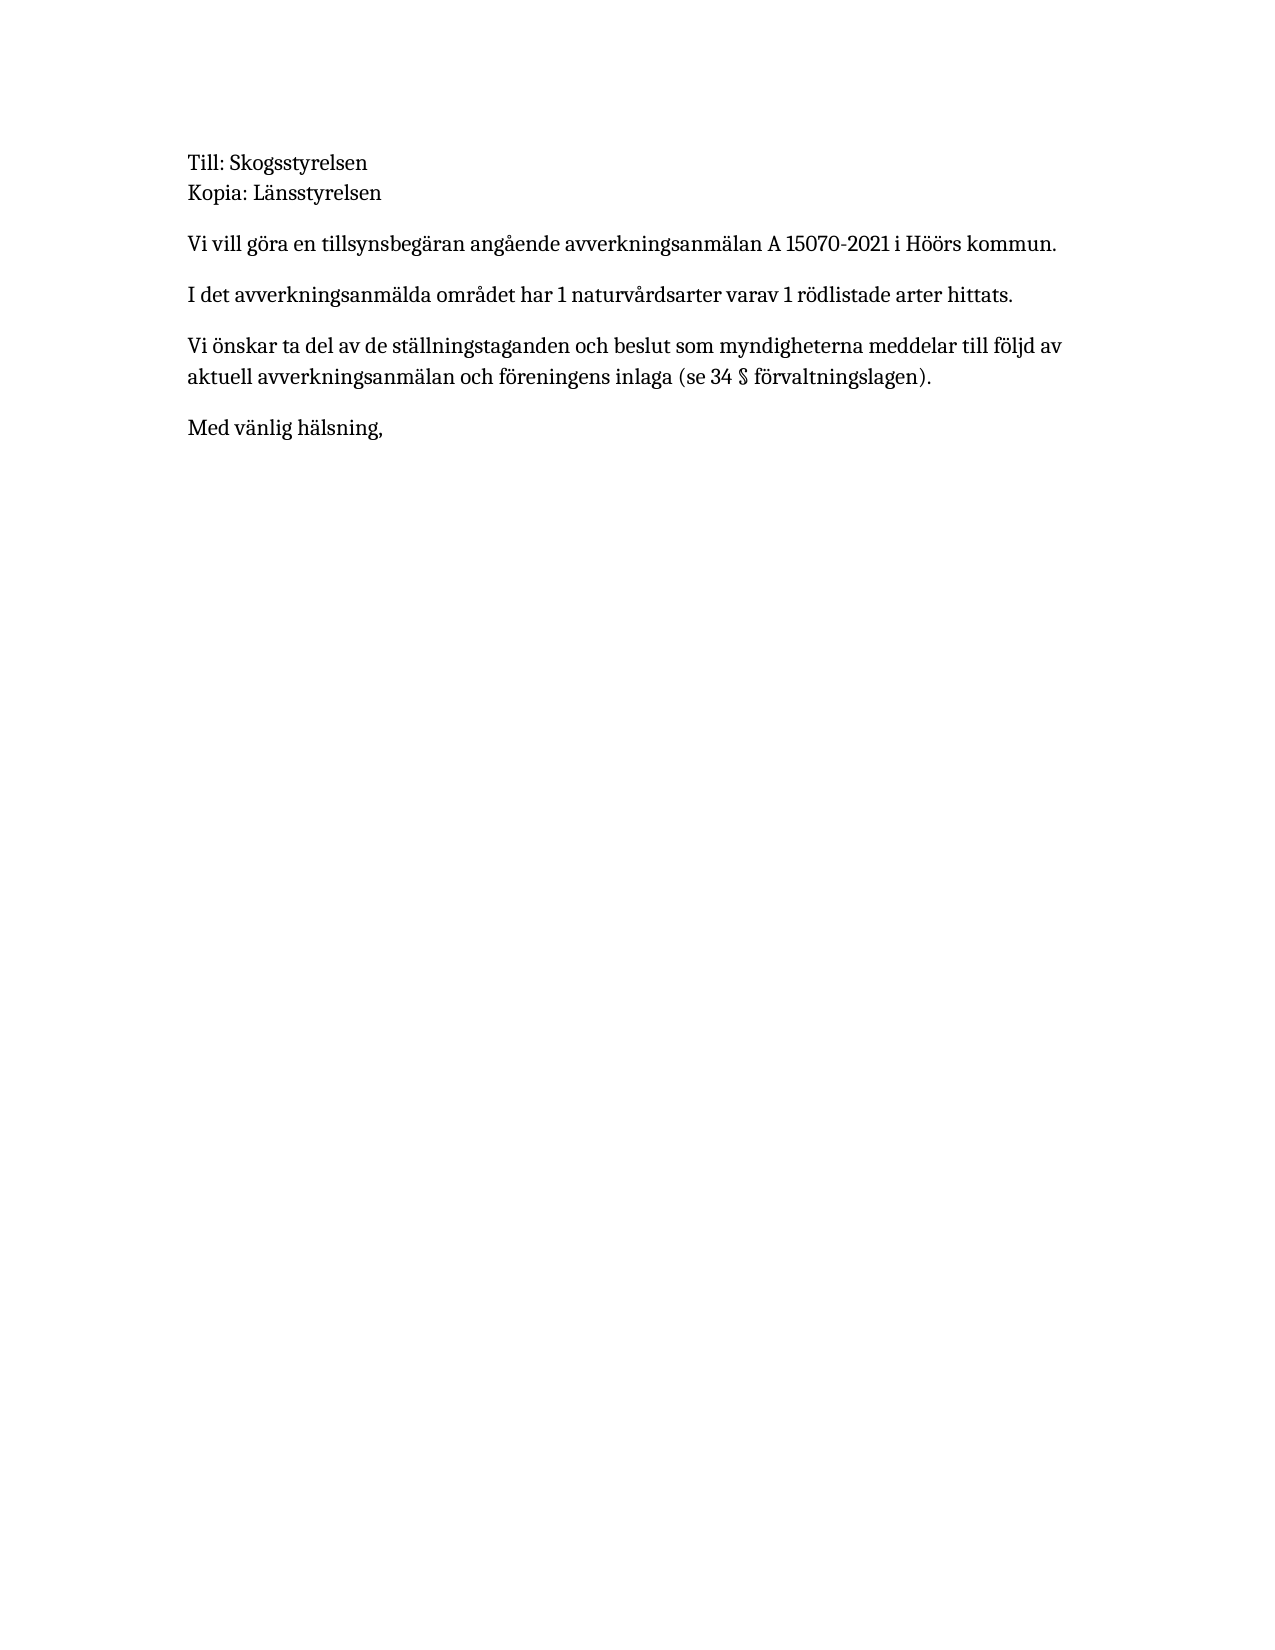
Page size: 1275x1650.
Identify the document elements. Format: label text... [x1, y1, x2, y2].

text Med vänlig hälsning, [187, 414, 1087, 471]
text Vi vill göra en tillsynsbegäran angående avverkningsanmälan A 15070-2021 i Höörs kommun. [187, 231, 1087, 258]
text I det avverkningsanmälda området har 1 naturvårdsarter varav 1 rödlistade arter hittats. [187, 282, 1087, 309]
text Till: Skogsstyrelsen Kopia: Länsstyrelsen [187, 150, 1087, 207]
text Vi önskar ta del av de ställningstaganden och beslut som myndigheterna meddelar till följd av aktuell avverkningsanmälan och föreningens inlaga (se 34 § förvaltningslagen). [187, 333, 1087, 390]
